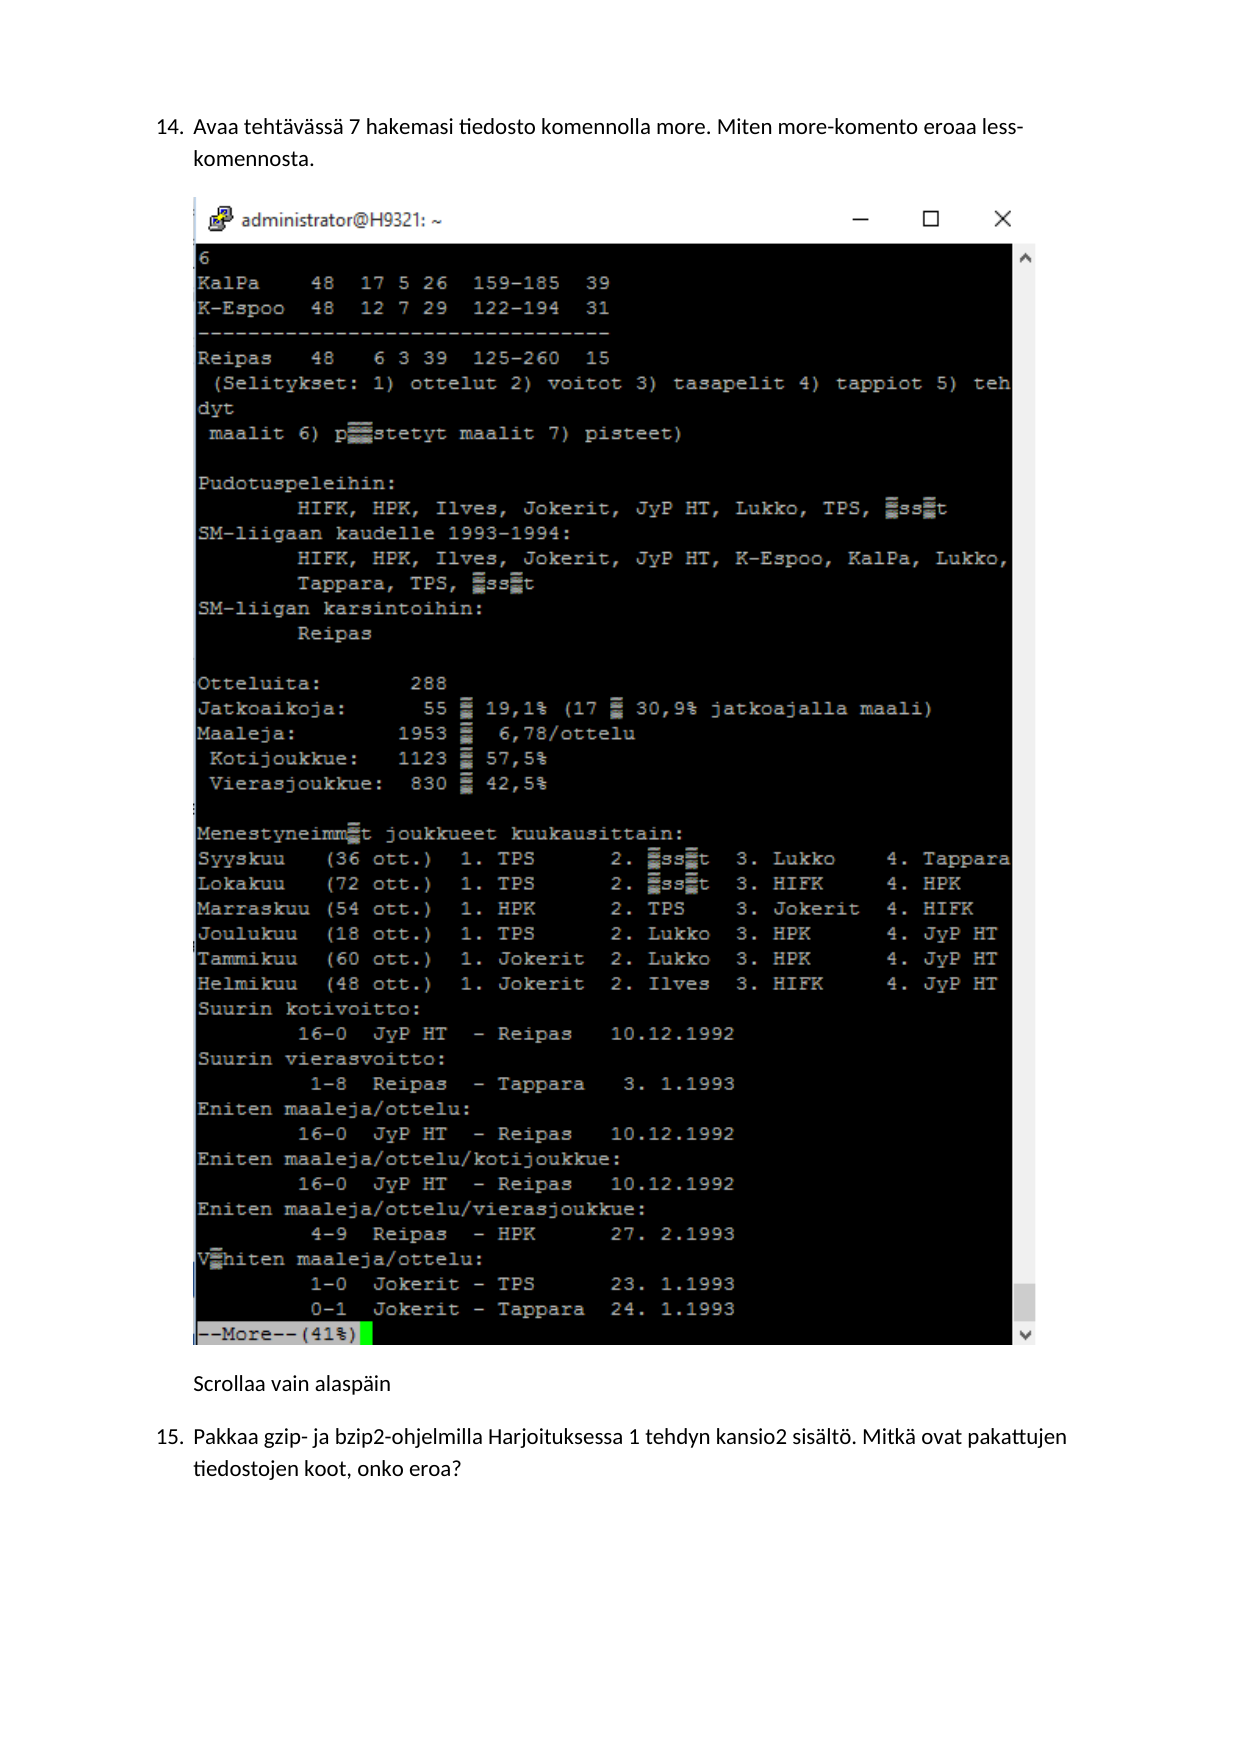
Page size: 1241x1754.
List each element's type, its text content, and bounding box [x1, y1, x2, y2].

picture [193, 197, 1036, 1345]
text Scrollaa vain alaspäin [193, 1369, 1122, 1397]
list Avaa tehtävässä 7 hakemasi tiedosto komennolla more. Miten more-komento eroaa less-komennosta. [156, 112, 1122, 172]
list Pakkaa gzip- ja bzip2-ohjelmilla Harjoituksessa 1 tehdyn kansio2 sisältö. Mitkä ovat pakattujen tiedostojen koot, onko eroa? [156, 1422, 1122, 1483]
